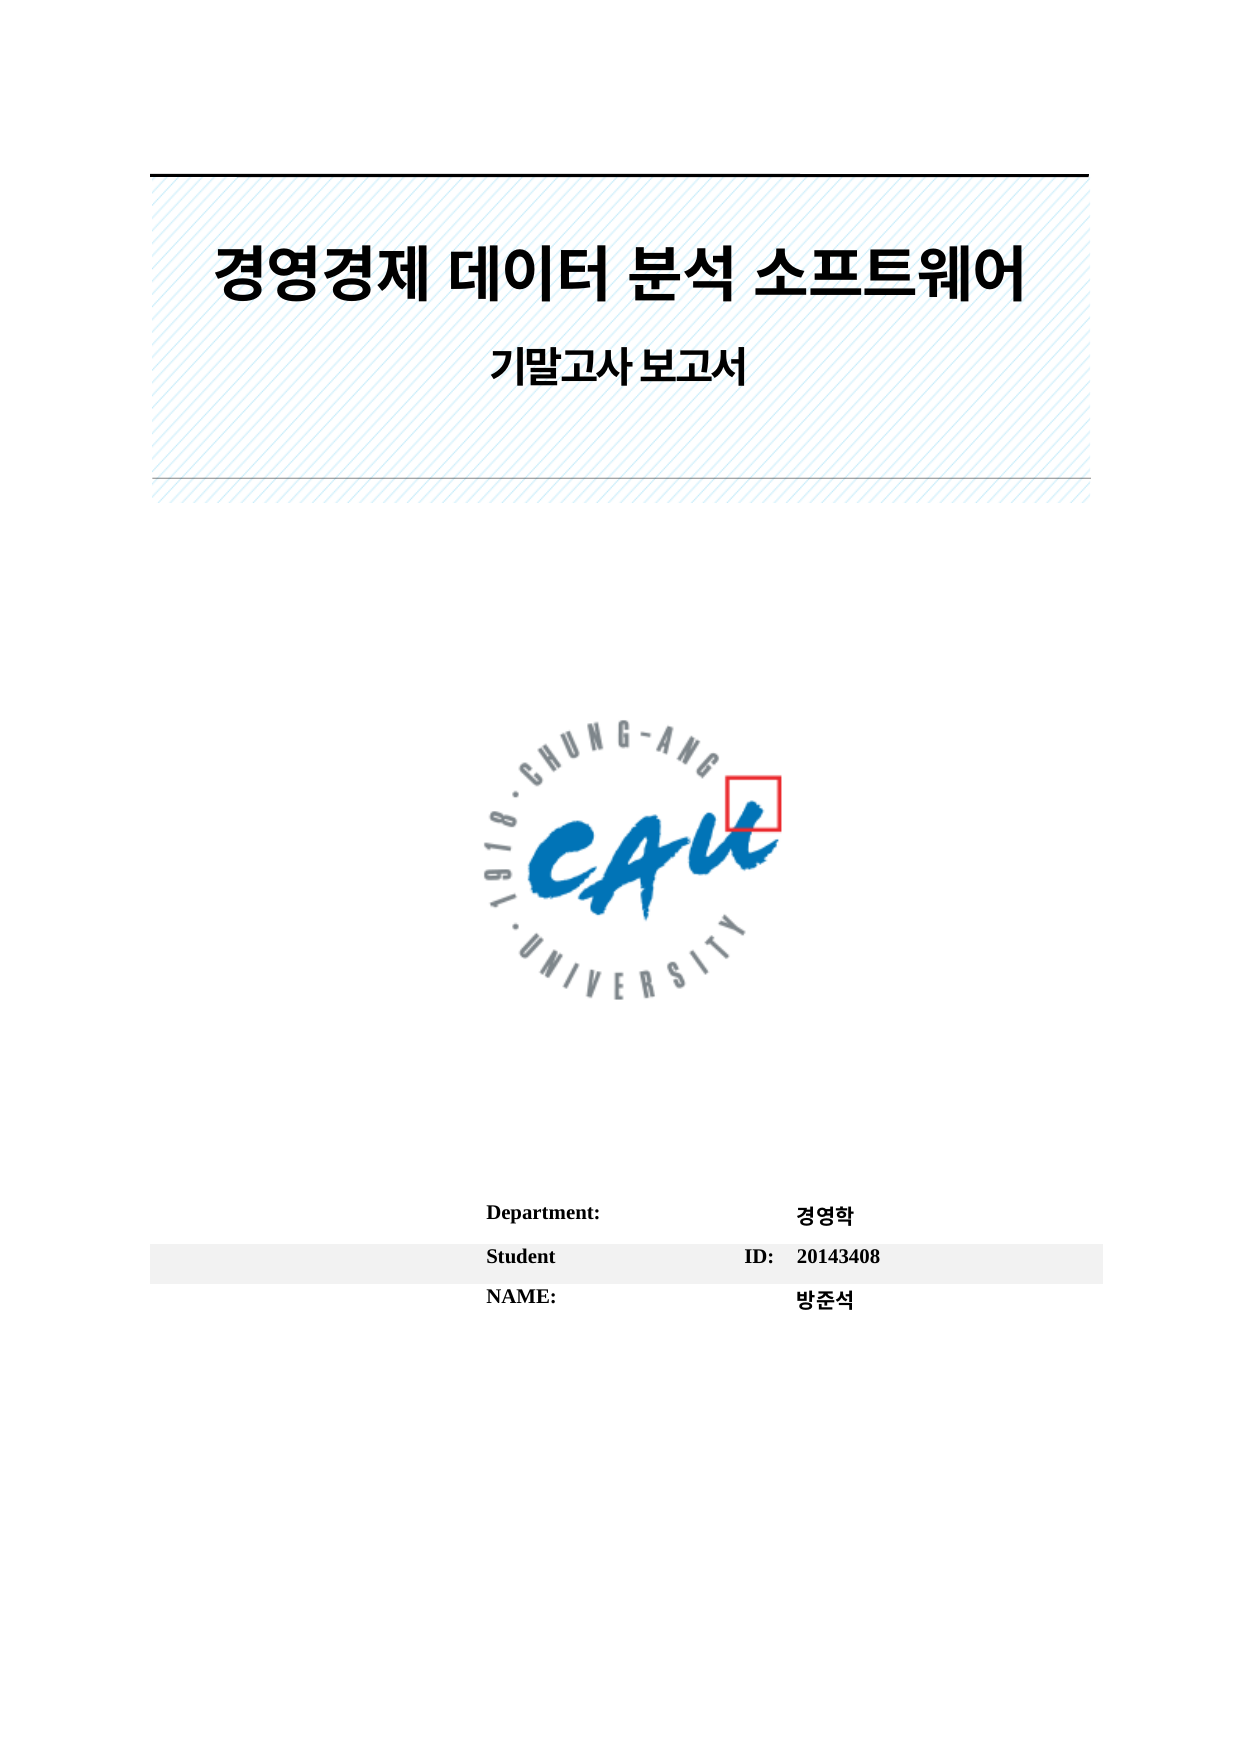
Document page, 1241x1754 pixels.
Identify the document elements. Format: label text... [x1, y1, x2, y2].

table_header 경영경제 데이터 분석 소프트웨어 [150, 206, 1090, 334]
picture [461, 708, 802, 1014]
table_cell 기말고사 보고서 [150, 335, 1090, 475]
picture [152, 479, 1091, 503]
picture [152, 176, 1091, 477]
